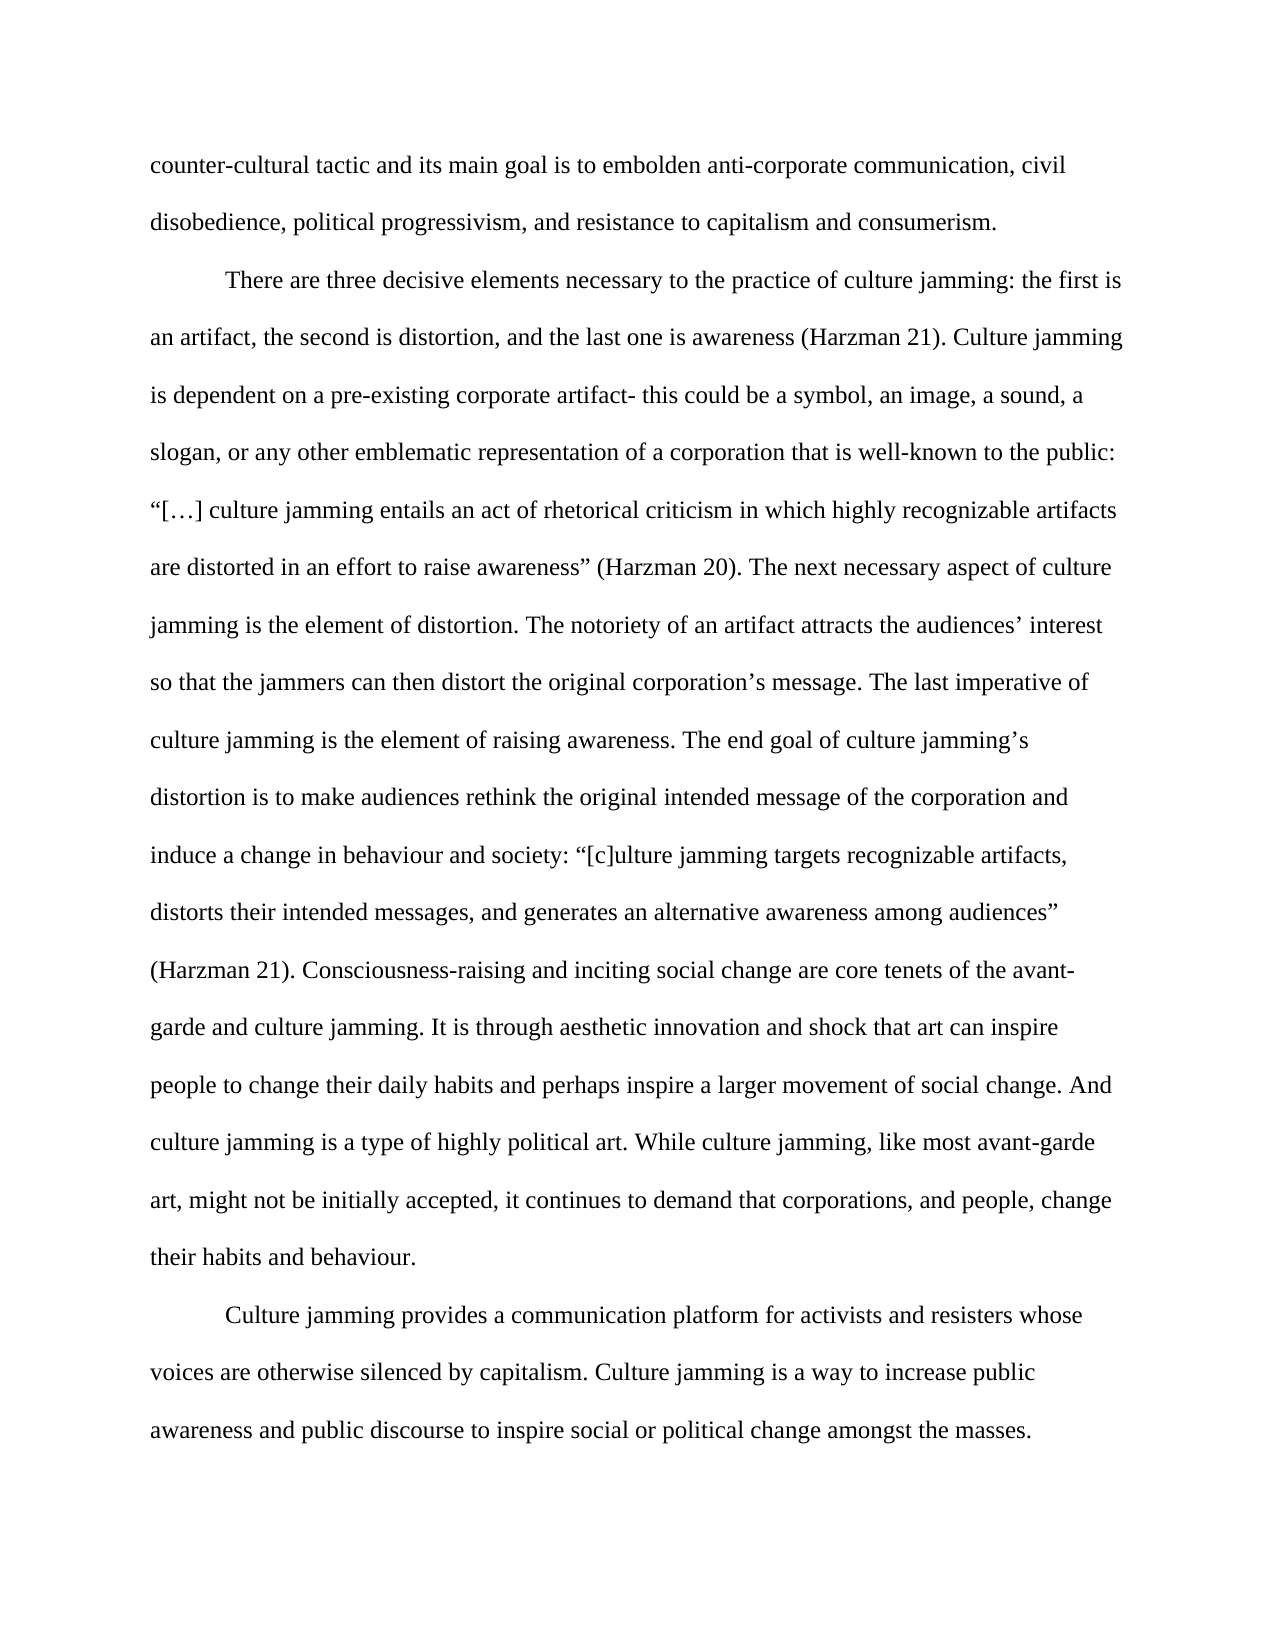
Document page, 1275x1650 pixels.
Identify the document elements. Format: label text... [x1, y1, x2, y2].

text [150, 150, 1125, 236]
text There are three decisive elements necessary to the practice of culture jamming: the first is an artifact, the second is distortion, and the last one is awareness (Harzman 21). Culture jamming is dependent on a pre-existing corporate artifact- this could be a symbol, an image, a sound, a slogan, or any other emblematic representation of a corporation that is well-known to the public: “[…] culture jamming entails an act of rhetorical criticism in which highly recognizable artifacts are distorted in an effort to raise awareness” (Harzman 20). The next necessary aspect of culture jamming is the element of distortion. The notoriety of an artifact attracts the audiences’ interest so that the jammers can then distort the original corporation’s message. The last imperative of culture jamming is the element of raising awareness. The end goal of culture jamming’s distortion is to make audiences rethink the original intended message of the corporation and induce a change in behaviour and society: “[c]ulture jamming targets recognizable artifacts, distorts their intended messages, and generates an alternative awareness among audiences” (Harzman 21). Consciousness-raising and inciting social change are core tenets of the avant-garde and culture jamming. It is through aesthetic innovation and shock that art can inspire people to change their daily habits and perhaps inspire a larger movement of social change. And culture jamming is a type of highly political art. While culture jamming, like most avant-garde art, might not be initially accepted, it continues to demand that corporations, and people, change their habits and behaviour. [150, 265, 1125, 1271]
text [150, 1300, 1125, 1444]
